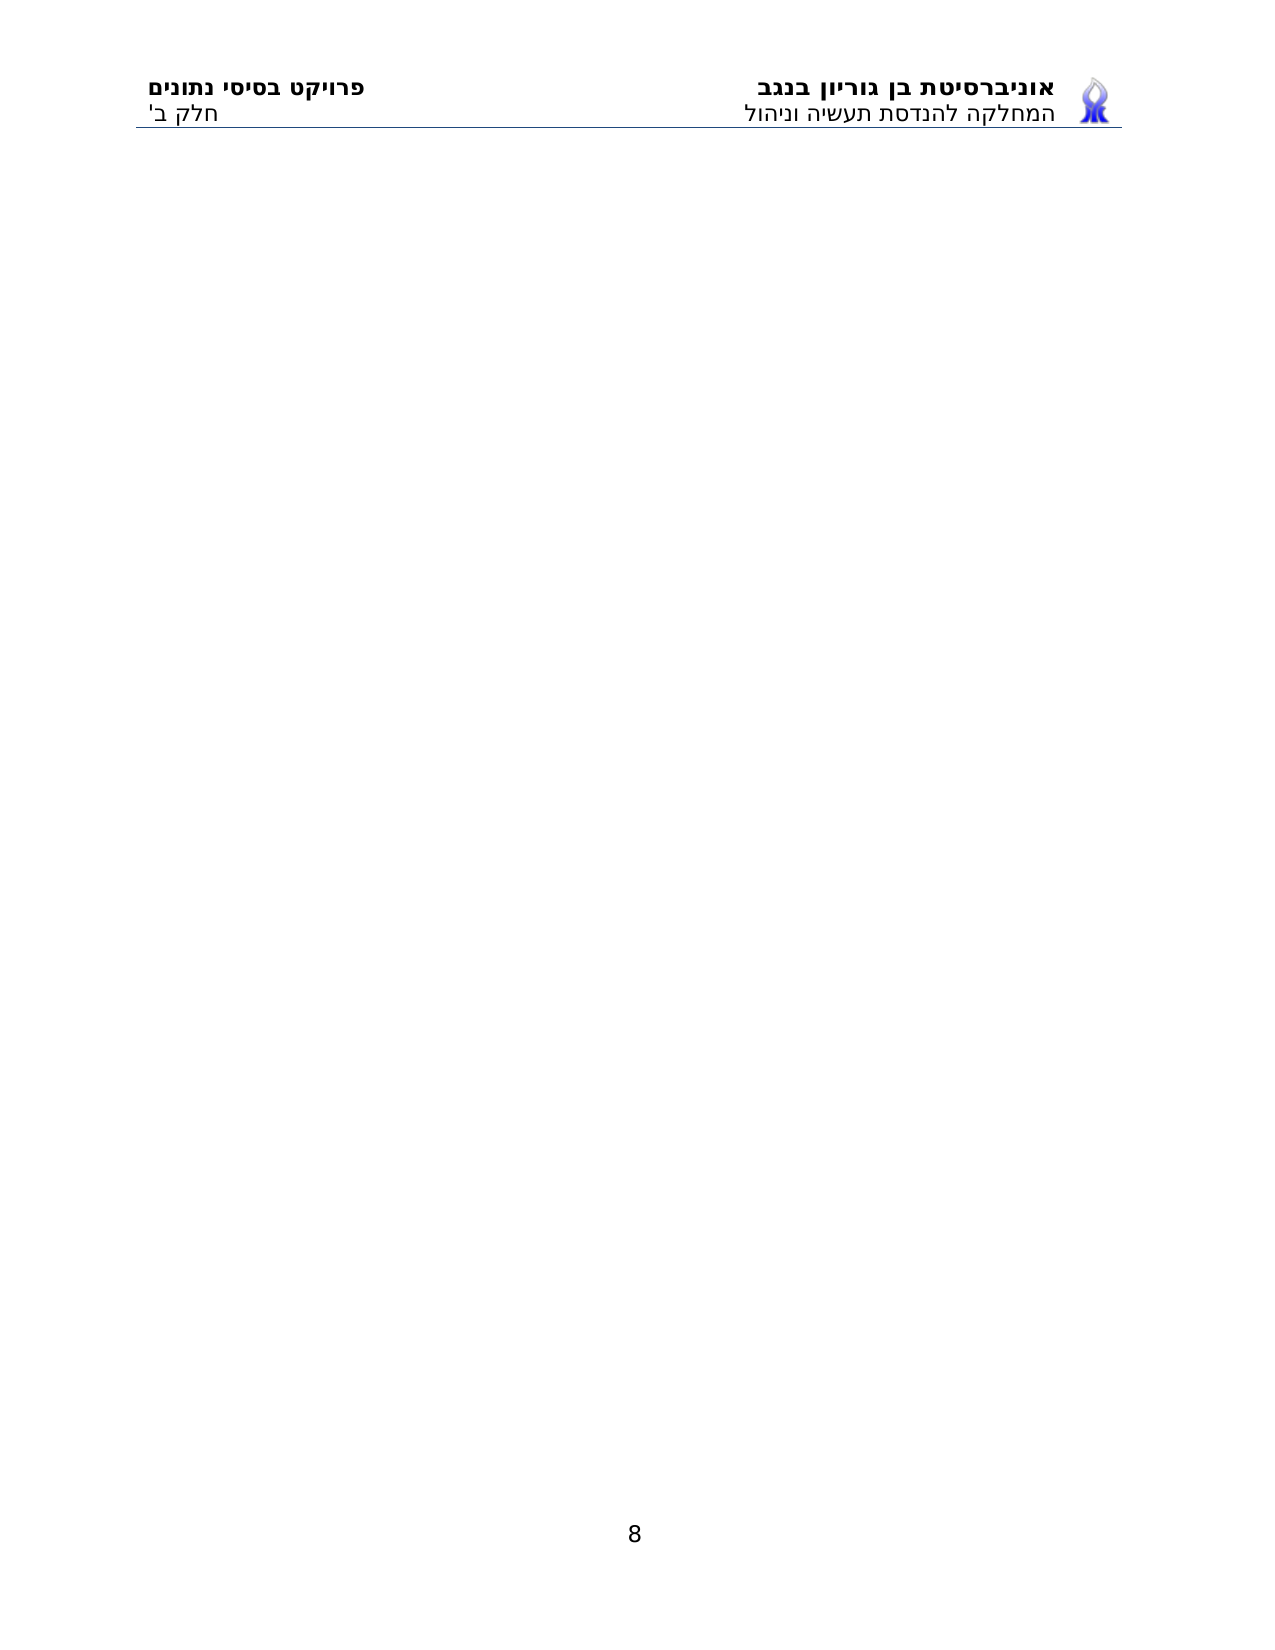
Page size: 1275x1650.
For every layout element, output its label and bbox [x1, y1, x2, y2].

picture [1078, 77, 1111, 124]
